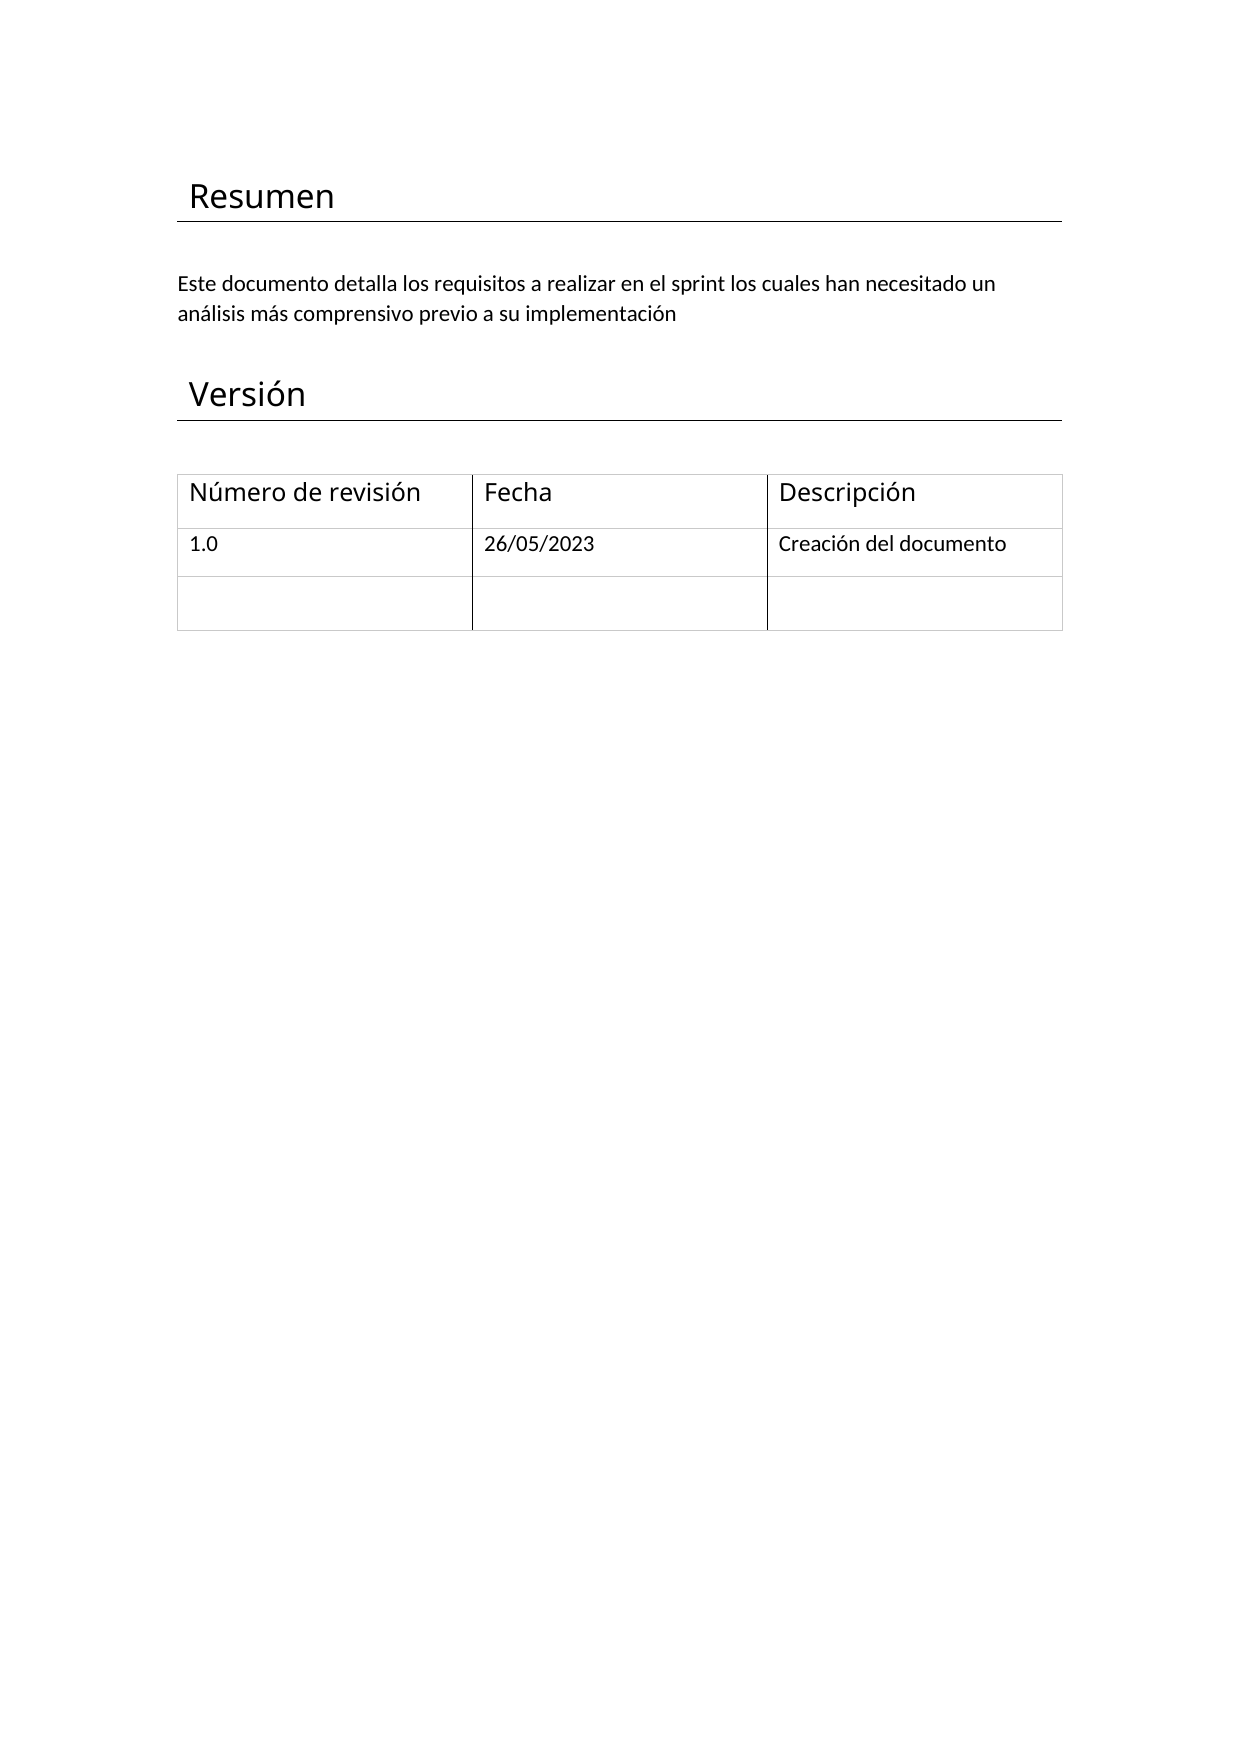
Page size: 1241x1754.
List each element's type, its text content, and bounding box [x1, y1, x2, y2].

table_cell [178, 577, 472, 630]
table_cell [768, 577, 1062, 630]
text Este documento detalla los requisitos a realizar en el sprint los cuales han necesitado un análisis más comprensivo previo a su implementación [177, 269, 1063, 327]
table_header Número de revisión [178, 475, 472, 528]
table_cell [473, 577, 767, 630]
table_cell 26/05/2023 [473, 529, 767, 576]
table_cell Creación del documento [768, 529, 1062, 576]
table_header Resumen [177, 148, 1062, 221]
table_header Fecha [473, 475, 767, 528]
table_header Descripción [768, 475, 1062, 528]
table_header Versión [177, 346, 1062, 419]
table_cell 1.0 [178, 529, 472, 576]
